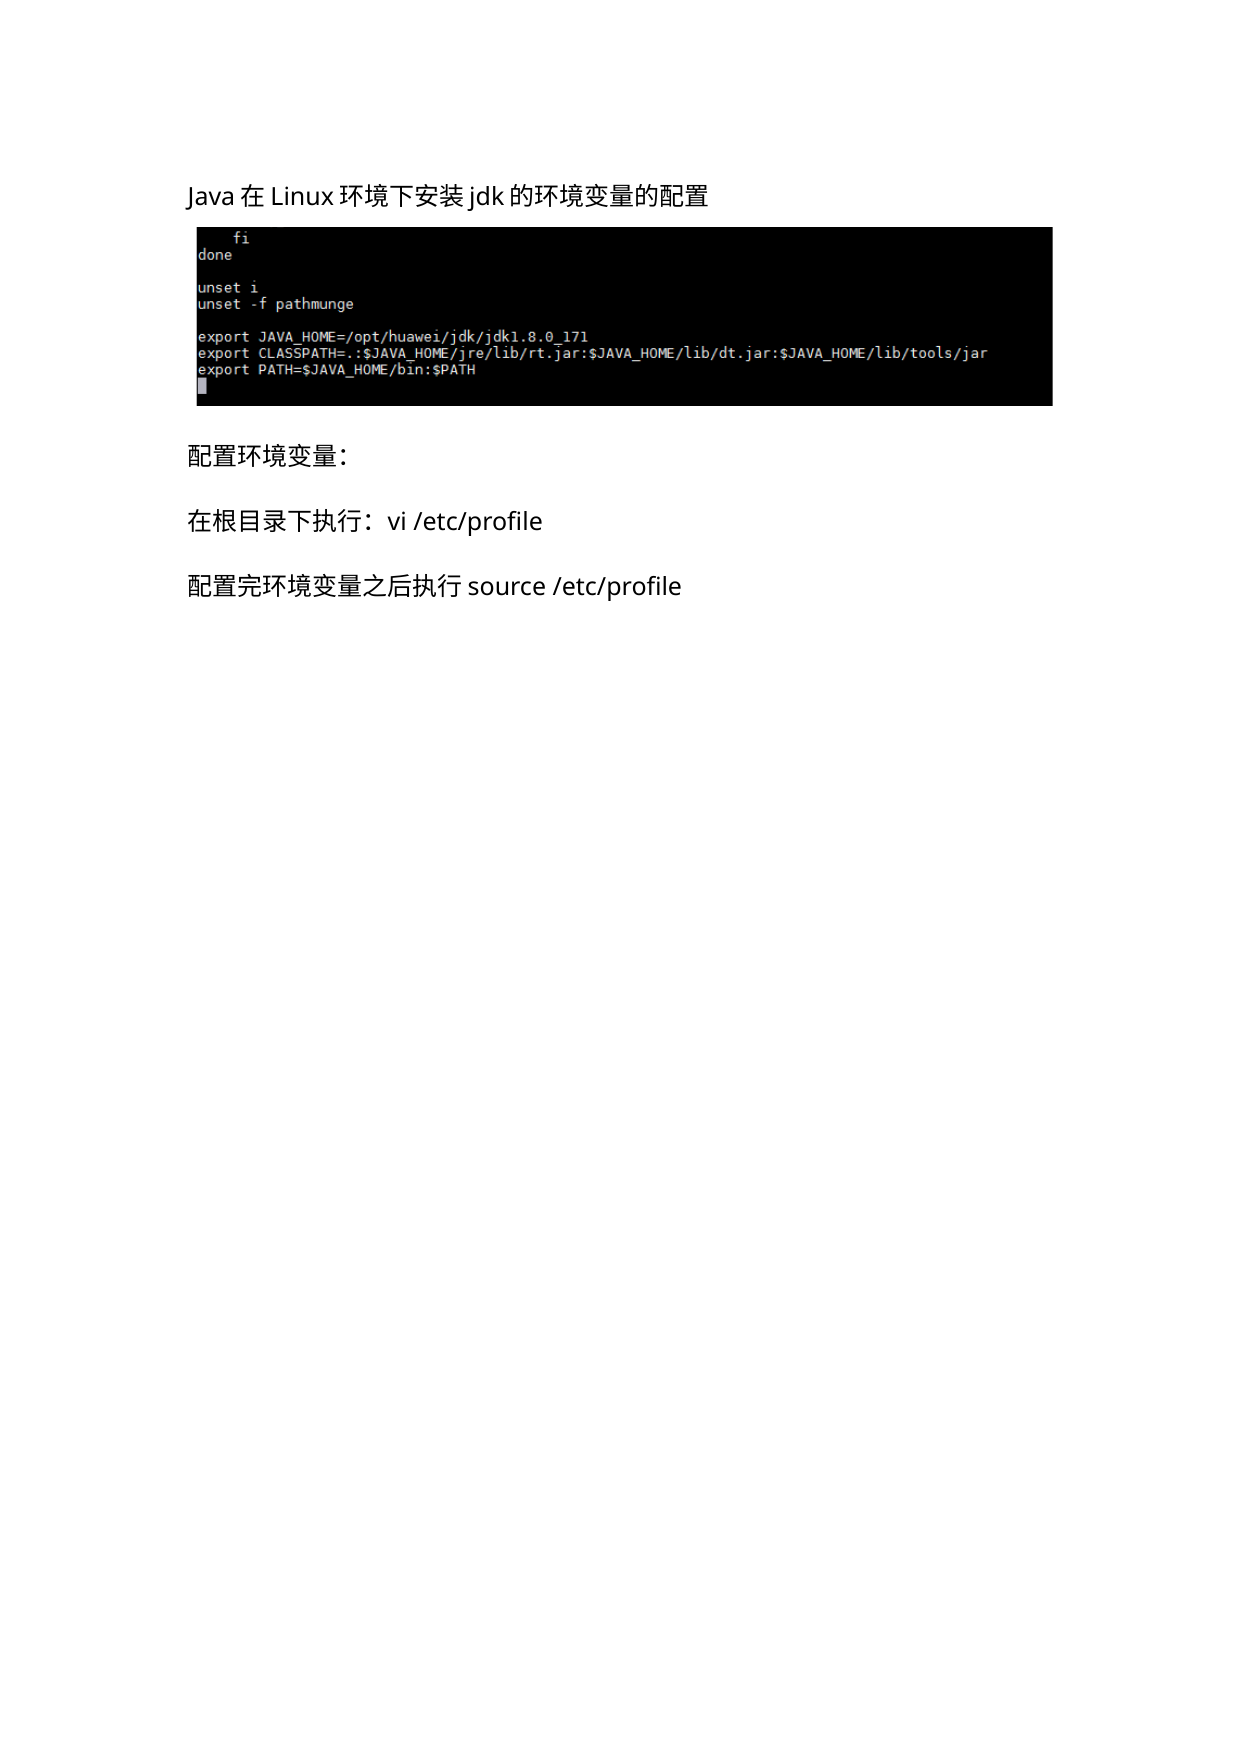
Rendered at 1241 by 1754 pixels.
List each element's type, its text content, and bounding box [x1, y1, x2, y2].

text 配置环境变量： [187, 422, 1053, 487]
text Java在Linux环境下安装jdk的环境变量的配置 [187, 162, 1053, 227]
picture [187, 227, 1053, 406]
text 在根目录下执行：vi /etc/profile [187, 487, 1053, 552]
text 配置完环境变量之后执行source /etc/profile [187, 552, 1053, 617]
